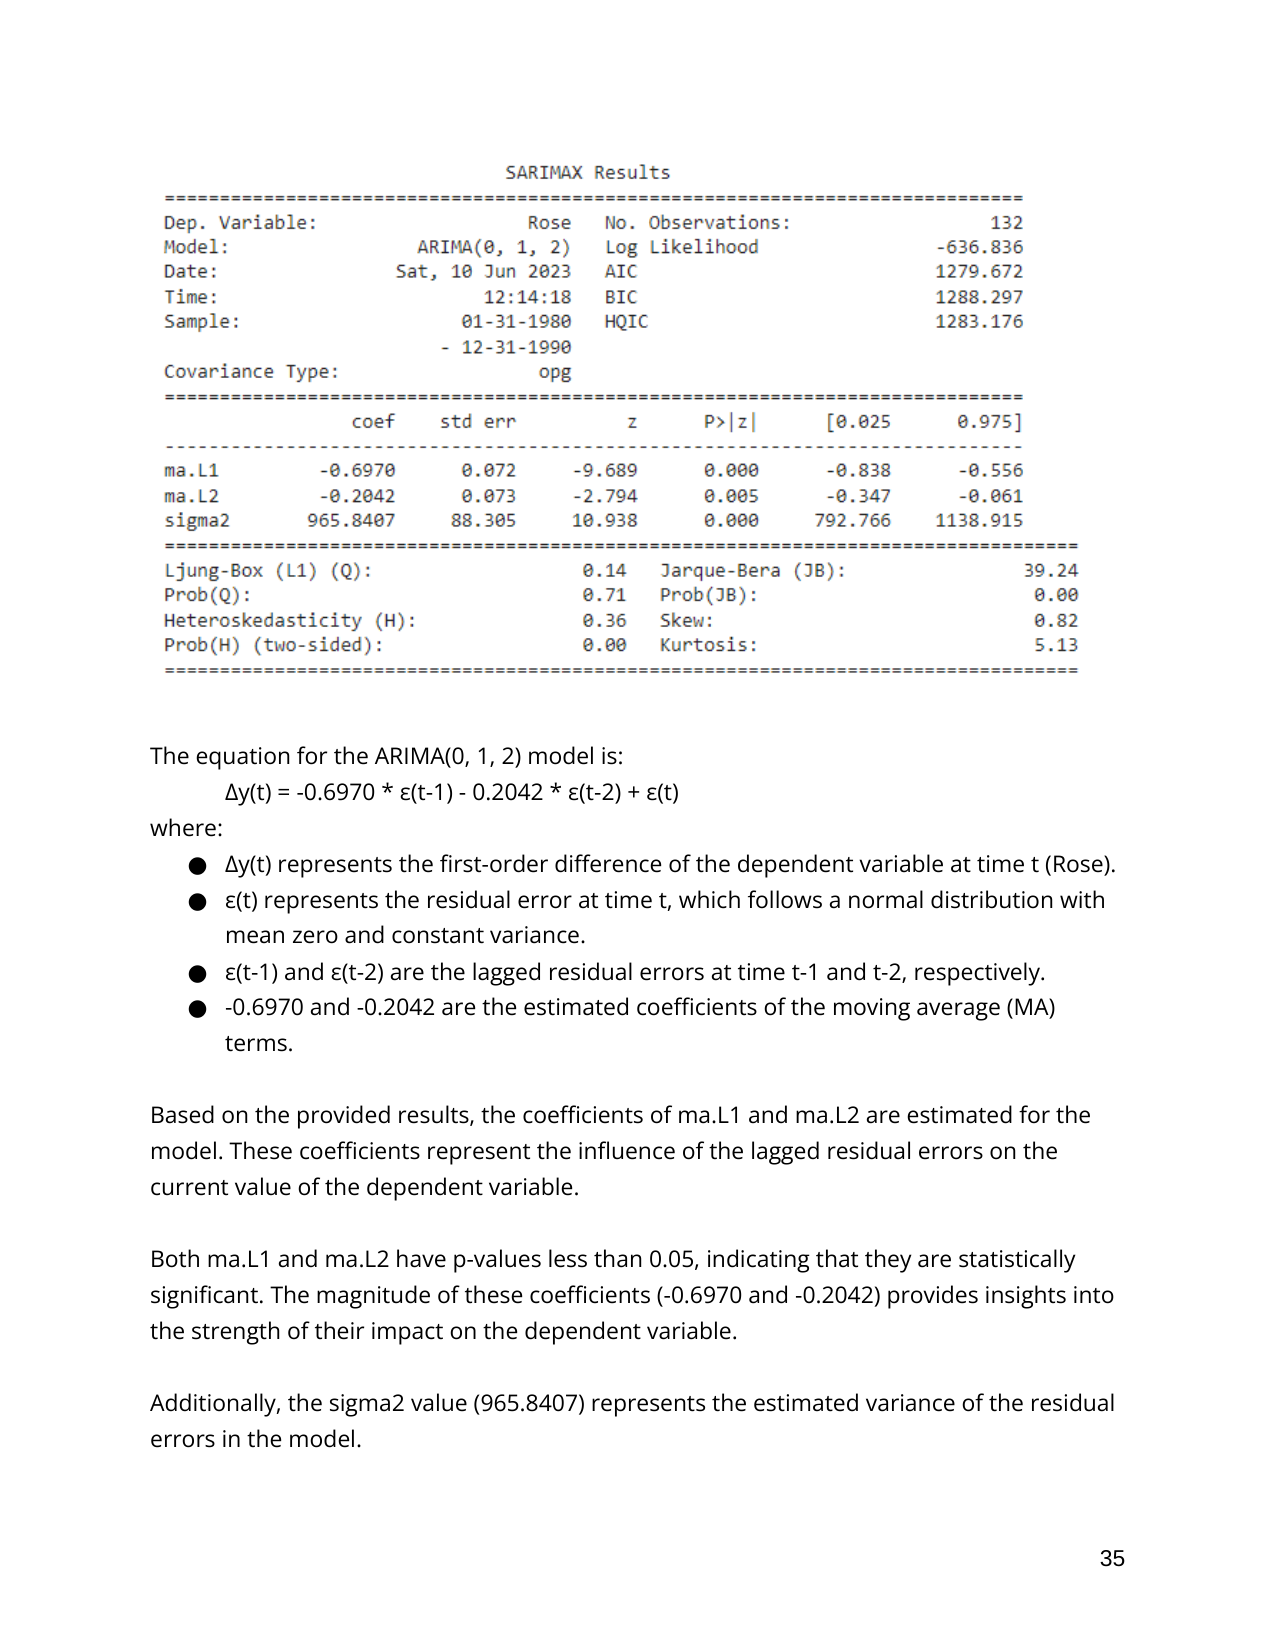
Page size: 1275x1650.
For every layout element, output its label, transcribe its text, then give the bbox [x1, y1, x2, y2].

list ε(t) represents the residual error at time t, which follows a normal distribution with mean zero and constant variance. [187, 883, 1125, 951]
list ε(t-1) and ε(t-2) are the lagged residual errors at time t-1 and t-2, respectively. [187, 955, 1125, 987]
list Δy(t) represents the first-order difference of the dependent variable at time t (Rose). [187, 848, 1125, 879]
picture [150, 150, 1125, 700]
text The equation for the ARIMA(0, 1, 2) model is: [150, 740, 1125, 771]
text where: [150, 812, 1125, 843]
text Both ma.L1 and ma.L2 have p-values less than 0.05, indicating that they are statistically significant. The magnitude of these coefficients (-0.6970 and -0.2042) provides insights into the strength of their impact on the dependent variable. [150, 1243, 1125, 1346]
list -0.6970 and -0.2042 are the estimated coefficients of the moving average (MA) terms. [187, 991, 1125, 1058]
text Based on the provided results, the coefficients of ma.L1 and ma.L2 are estimated for the model. These coefficients represent the influence of the lagged residual errors on the current value of the dependent variable. [150, 1099, 1125, 1202]
text Additionally, the sigma2 value (965.8407) represents the estimated variance of the residual errors in the model. [150, 1387, 1125, 1454]
text Δy(t) = -0.6970 * ε(t-1) - 0.2042 * ε(t-2) + ε(t) [150, 776, 1125, 807]
